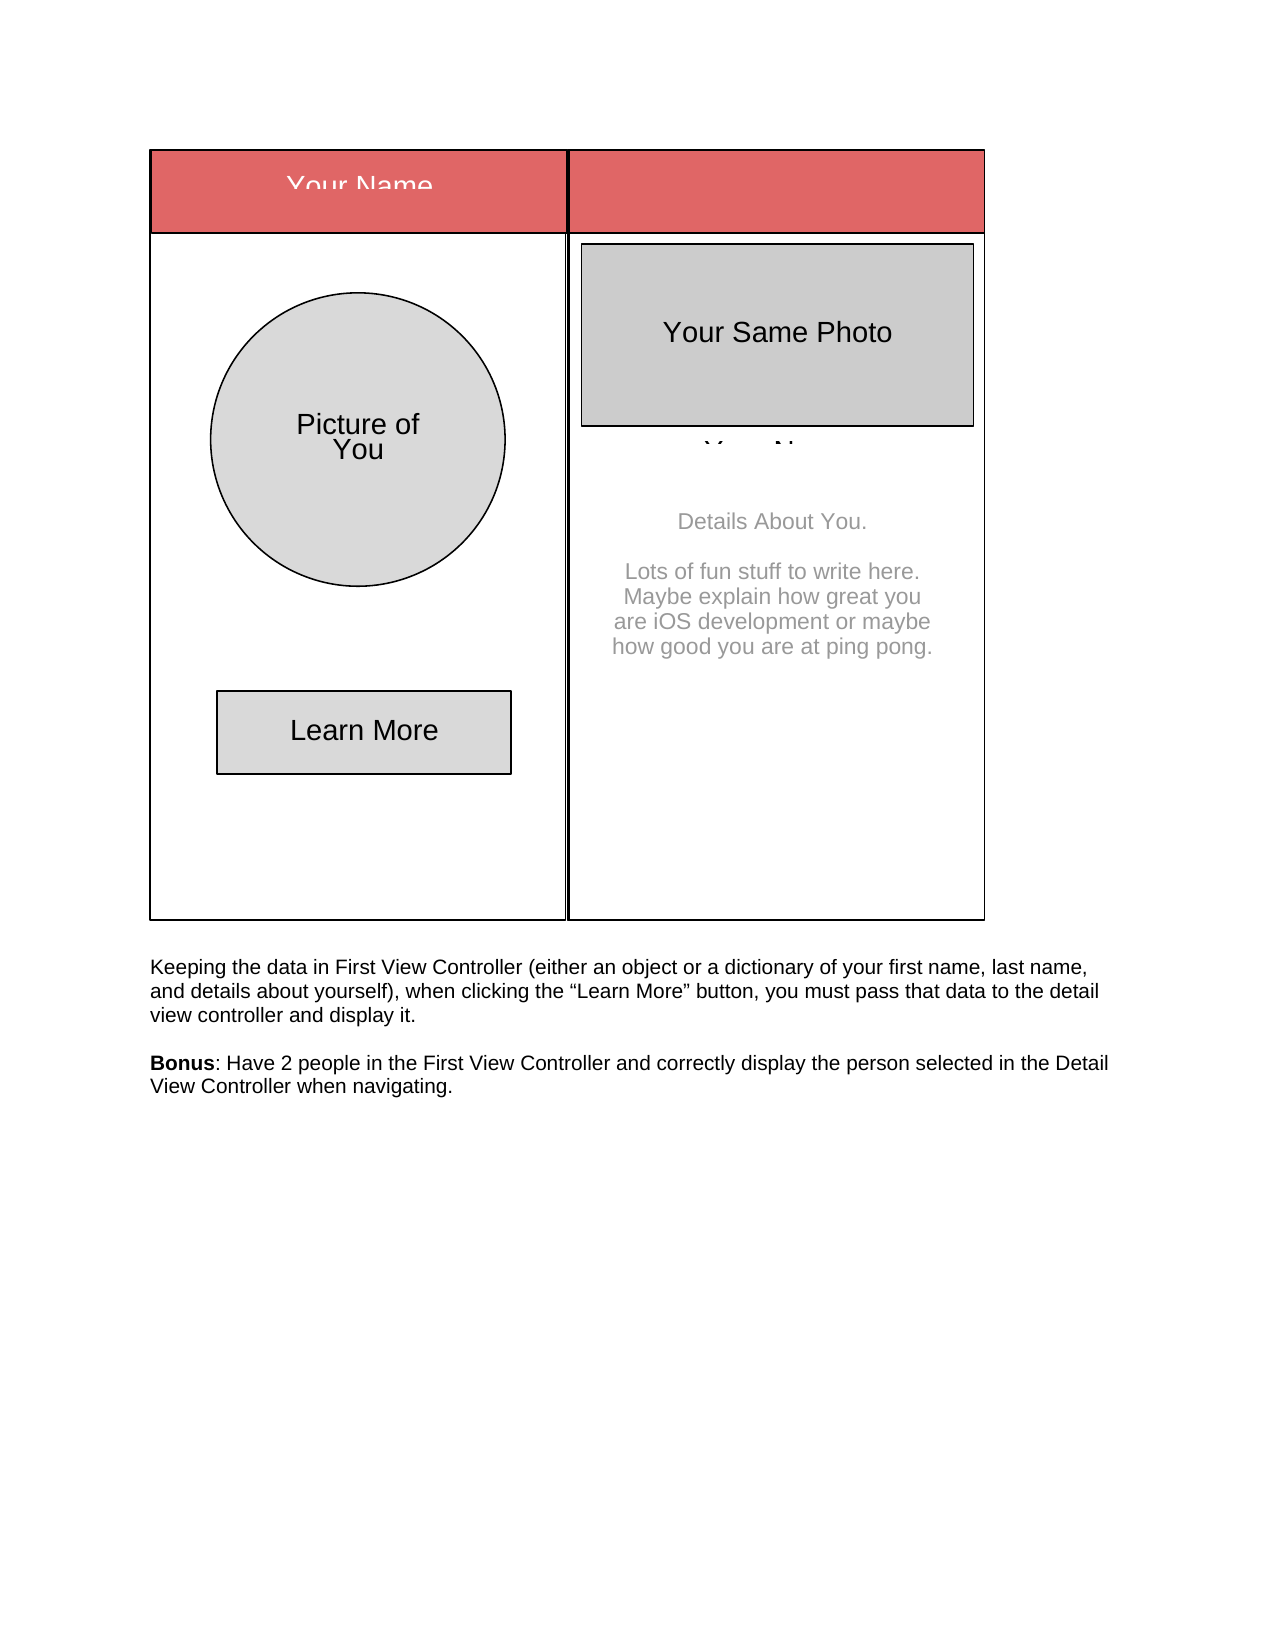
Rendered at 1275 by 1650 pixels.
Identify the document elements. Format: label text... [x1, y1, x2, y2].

text Keeping the data in First View Controller (either an object or a dictionary of your first name, last name, and details about yourself), when clicking the “Learn More” button, you must pass that data to the detail view controller and display it. [150, 954, 1125, 1026]
text Bonus: Have 2 people in the First View Controller and correctly display the person selected in the Detail View Controller when navigating. [150, 1050, 1125, 1098]
